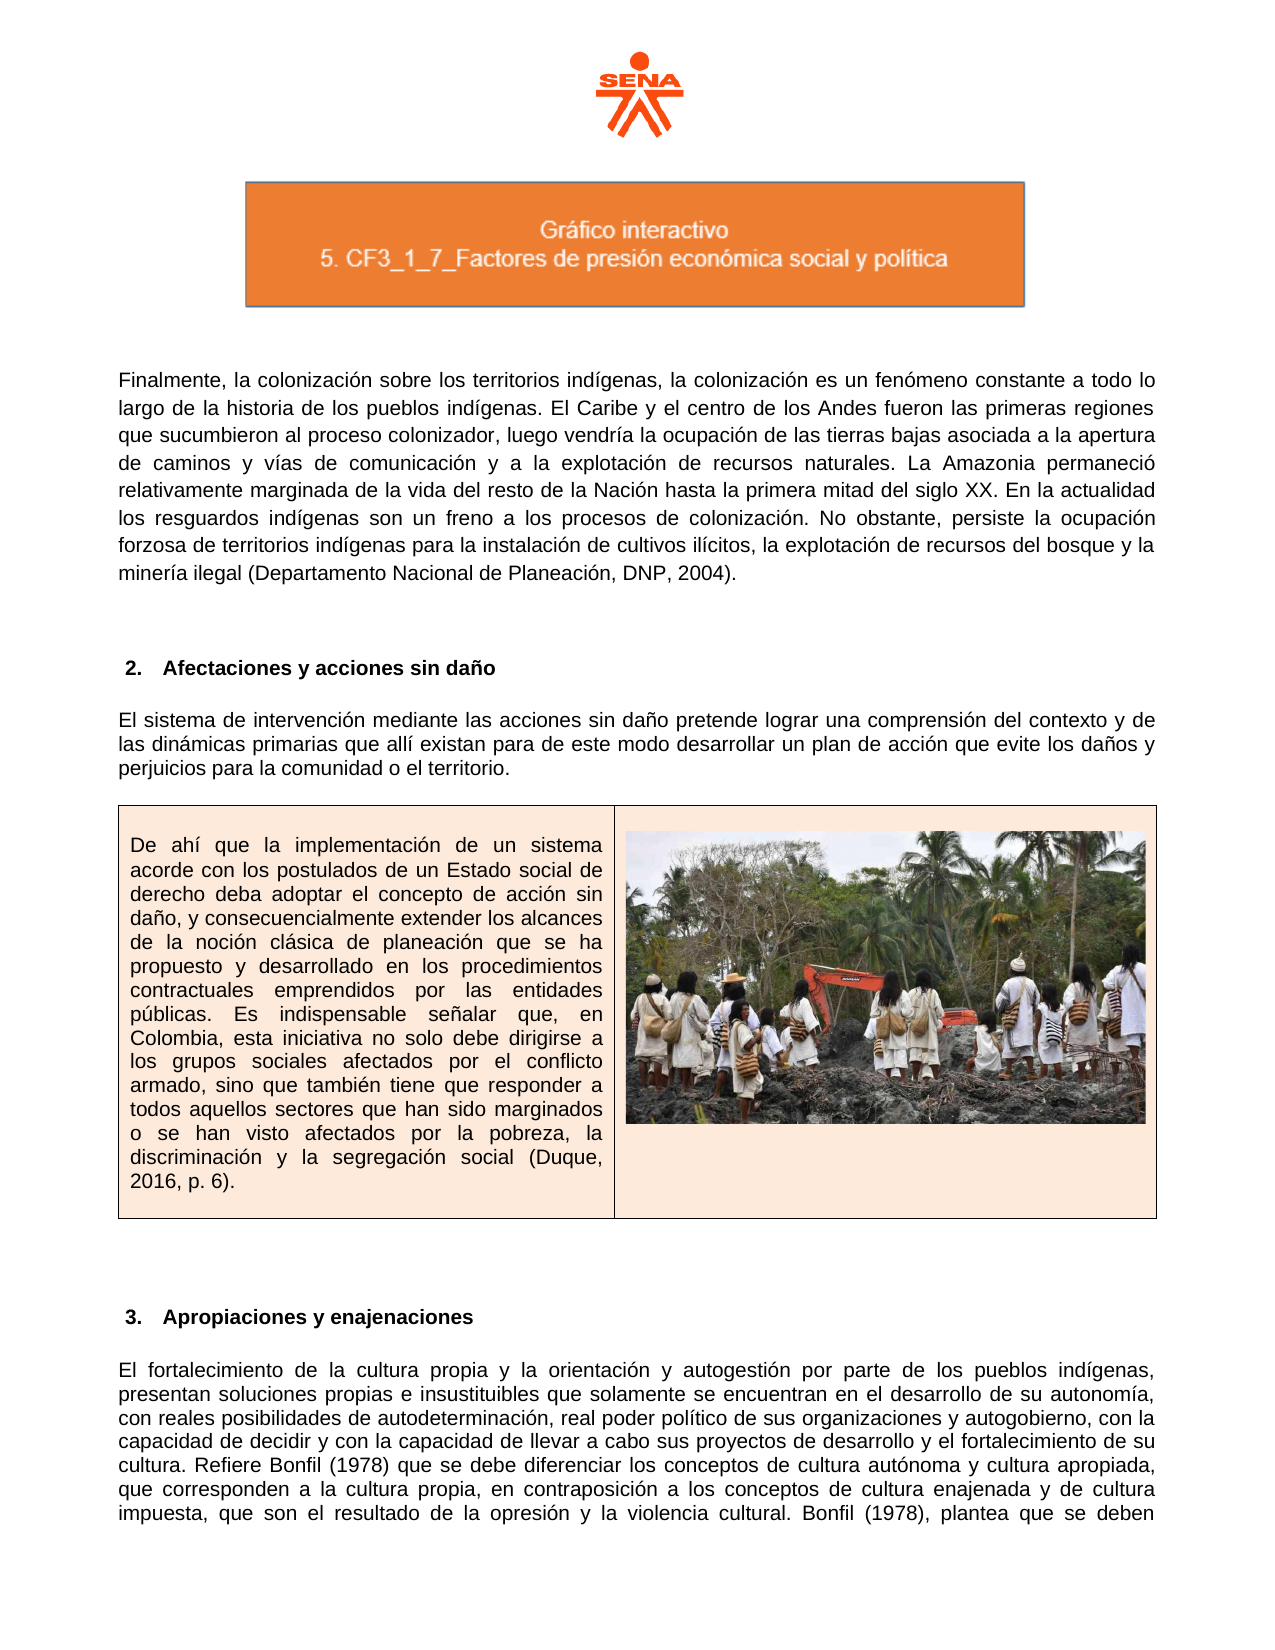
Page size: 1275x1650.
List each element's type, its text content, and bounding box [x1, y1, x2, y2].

text Finalmente, la colonización sobre los territorios indígenas, la colonización es un fenómeno constante a todo lo largo de la historia de los pueblos indígenas. El Caribe y el centro de los Andes fueron las primeras regiones que sucumbieron al proceso colonizador, luego vendría la ocupación de las tierras bajas asociada a la apertura de caminos y vías de comunicación y a la explotación de recursos naturales. La Amazonia permaneció relativamente marginada de la vida del resto de la Nación hasta la primera mitad del siglo XX. En la actualidad los resguardos indígenas son un freno a los procesos de colonización. No obstante, persiste la ocupación forzosa de territorios indígenas para la instalación de cultivos ilícitos, la explotación de recursos del bosque y la minería ilegal (Departamento Nacional de Planeación, DNP, 2004). [118, 368, 1157, 584]
picture [625, 831, 1146, 1124]
table_header [615, 806, 1156, 1218]
table_header De ahí que la implementación de un sistema acorde con los postulados de un Estado social de derecho deba adoptar el concepto de acción sin daño, y consecuencialmente extender los alcances de la noción clásica de planeación que se ha propuesto y desarrollado en los procedimientos contractuales emprendidos por las entidades públicas. Es indispensable señalar que, en Colombia, esta iniciativa no solo debe dirigirse a los grupos sociales afectados por el conflicto armado, sino que también tiene que responder a todos aquellos sectores que han sido marginados o se han visto afectados por la pobreza, la discriminación y la segregación social (Duque, 2016, p. 6). [119, 806, 614, 1218]
list Afectaciones y acciones sin daño [125, 656, 1157, 680]
picture [585, 48, 690, 142]
list Apropiaciones y enajenaciones [125, 1305, 1157, 1329]
text El sistema de intervención mediante las acciones sin daño pretende lograr una comprensión del contexto y de las dinámicas primarias que allí existan para de este modo desarrollar un plan de acción que evite los daños y perjuicios para la comunidad o el territorio. [118, 708, 1157, 780]
picture [245, 177, 1030, 314]
